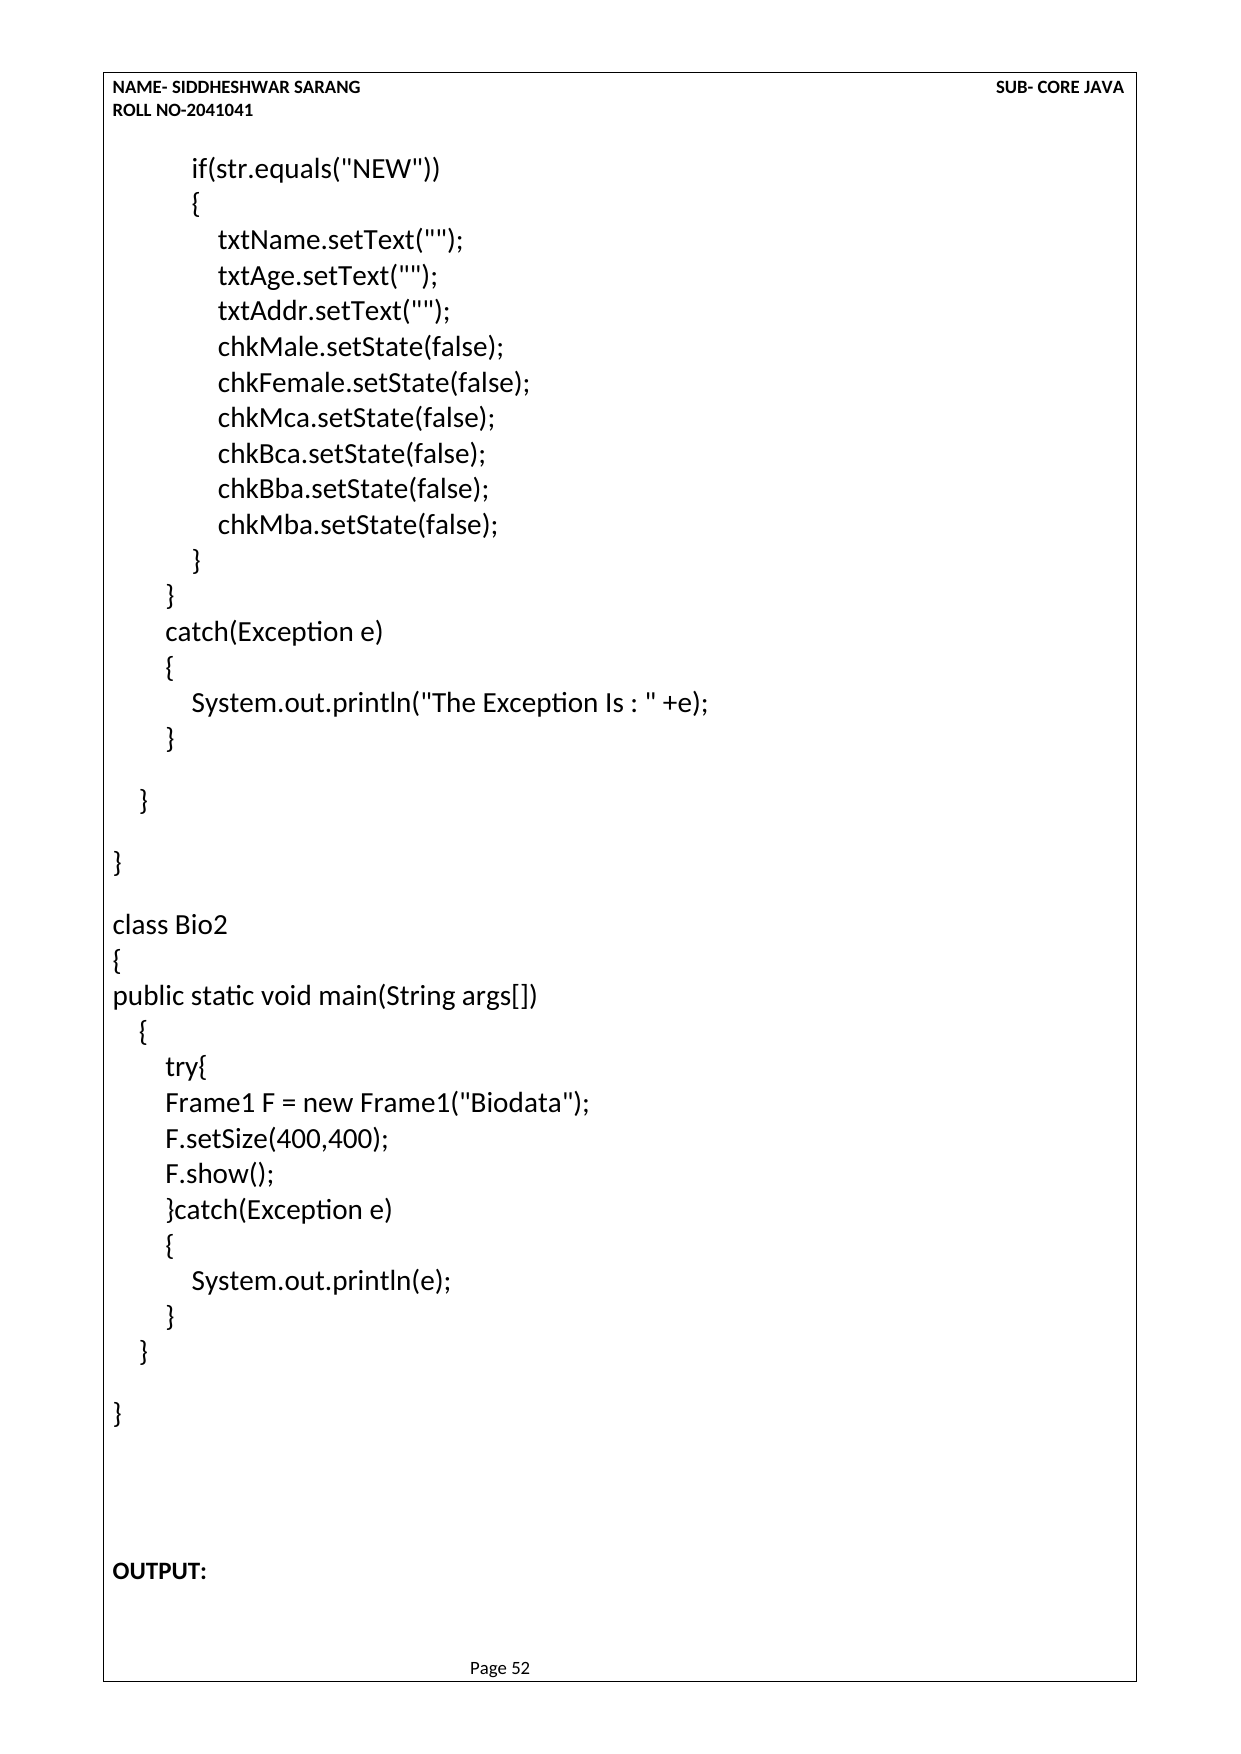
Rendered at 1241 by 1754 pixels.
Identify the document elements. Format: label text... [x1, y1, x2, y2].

text try{ [112, 1048, 1128, 1084]
text if(str.equals("NEW")) [112, 150, 1128, 186]
text class Bio2 [112, 906, 1128, 942]
text } [112, 1298, 1128, 1333]
text F.show(); [112, 1155, 1128, 1191]
text chkFemale.setState(false); [112, 364, 1128, 399]
text chkBba.setState(false); [112, 471, 1128, 506]
text } [112, 577, 1128, 613]
text Frame1 F = new Frame1("Biodata"); [112, 1084, 1128, 1120]
text chkBca.setState(false); [112, 435, 1128, 471]
text System.out.println(e); [112, 1262, 1128, 1298]
text txtName.setText(""); [112, 221, 1128, 257]
text catch(Exception e) [112, 613, 1128, 649]
text txtAge.setText(""); [112, 257, 1128, 292]
text { [112, 649, 1128, 684]
text { [112, 1013, 1128, 1048]
text } [112, 782, 1128, 818]
text public static void main(String args[]) [112, 977, 1128, 1013]
text { [112, 942, 1128, 977]
text System.out.println("The Exception Is : " +e); [112, 684, 1128, 720]
text txtAddr.setText(""); [112, 292, 1128, 328]
text } [112, 542, 1128, 577]
text { [112, 186, 1128, 221]
text } [112, 1395, 1128, 1431]
text { [112, 1227, 1128, 1262]
text chkMca.setState(false); [112, 399, 1128, 435]
text }catch(Exception e) [112, 1191, 1128, 1227]
text } [112, 1333, 1128, 1369]
text chkMba.setState(false); [112, 506, 1128, 542]
text } [112, 720, 1128, 756]
text chkMale.setState(false); [112, 328, 1128, 364]
text } [112, 844, 1128, 879]
text OUTPUT: [112, 1555, 1128, 1586]
text F.setSize(400,400); [112, 1120, 1128, 1155]
